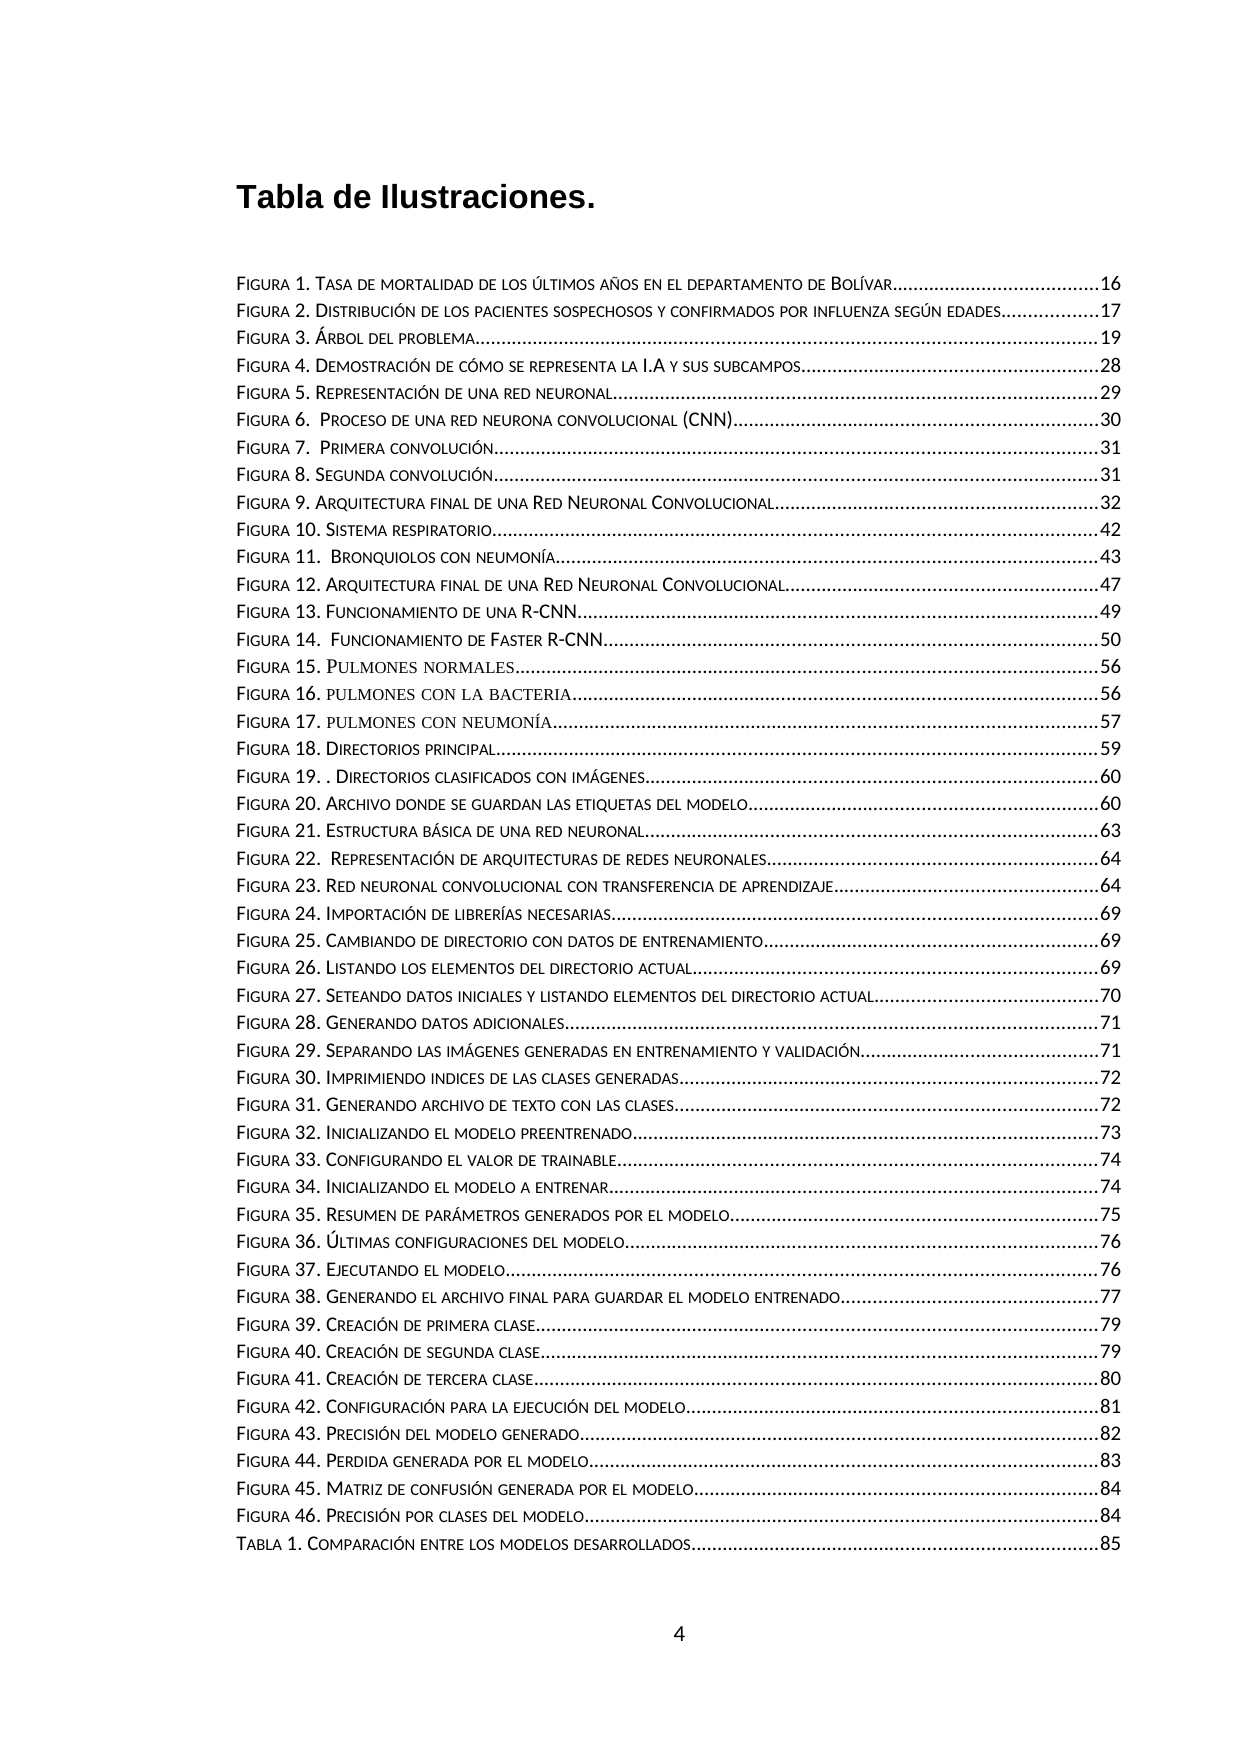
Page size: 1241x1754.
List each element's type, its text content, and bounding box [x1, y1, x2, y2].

text Figura 20. Archivo donde se guardan las etiquetas del modelo. 60 [236, 790, 1122, 816]
text Figura 6. Proceso de una red neurona convolucional (CNN). 30 [236, 407, 1122, 432]
text Figura 39. Creación de primera clase. 79 [236, 1311, 1122, 1336]
text Figura 34. Inicializando el modelo a entrenar. 74 [236, 1174, 1122, 1199]
text Figura 24. Importación de librerías necesarias. 69 [236, 900, 1122, 925]
text Figura 11. Bronquiolos con neumonía. 43 [236, 544, 1122, 569]
text Figura 29. Separando las imágenes generadas en entrenamiento y validación. 71 [236, 1037, 1122, 1062]
text Figura 21. Estructura básica de una red neuronal. 63 [236, 818, 1122, 843]
text Figura 38. Generando el archivo final para guardar el modelo entrenado. 77 [236, 1283, 1122, 1309]
text Figura 27. Seteando datos iniciales y listando elementos del directorio actual. 70 [236, 982, 1122, 1007]
text Figura 15. Pulmones normales. 56 [236, 653, 1122, 679]
text Figura 40. Creación de segunda clase. 79 [236, 1338, 1122, 1363]
text Figura 42. Configuración para la ejecución del modelo. 81 [236, 1393, 1122, 1418]
text Figura 43. Precisión del modelo generado. 82 [236, 1420, 1122, 1446]
text Figura 33. Configurando el valor de trainable. 74 [236, 1146, 1122, 1172]
text Figura 9. Arquitectura final de una Red Neuronal Convolucional. 32 [236, 489, 1122, 514]
text Figura 23. Red neuronal convolucional con transferencia de aprendizaje. 64 [236, 872, 1122, 898]
text Figura 16. pulmones con la bacteria. 56 [236, 681, 1122, 706]
subtitle Tabla de Ilustraciones. [236, 177, 1122, 216]
text Figura 8. Segunda convolución. 31 [236, 461, 1122, 487]
text Figura 19. . Directorios clasificados con imágenes. 60 [236, 763, 1122, 788]
text Figura 41. Creación de tercera clase. 80 [236, 1366, 1122, 1391]
text Figura 17. pulmones con neumonía. 57 [236, 708, 1122, 733]
text Figura 1. Tasa de mortalidad de los últimos años en el departamento de Bolívar. 16 [236, 270, 1122, 295]
text Figura 44. Perdida generada por el modelo. 83 [236, 1448, 1122, 1473]
text Figura 46. Precisión por clases del modelo. 84 [236, 1502, 1122, 1528]
text Figura 35. Resumen de parámetros generados por el modelo. 75 [236, 1201, 1122, 1227]
text Figura 12. Arquitectura final de una Red Neuronal Convolucional 47 [236, 571, 1122, 596]
text Figura 26. Listando los elementos del directorio actual. 69 [236, 954, 1122, 980]
text Figura 22. Representación de arquitecturas de redes neuronales. 64 [236, 845, 1122, 870]
text Figura 5. Representación de una red neuronal. 29 [236, 379, 1122, 405]
text Figura 28. Generando datos adicionales. 71 [236, 1009, 1122, 1035]
text Figura 13. Funcionamiento de una R-CNN. 49 [236, 598, 1122, 624]
text Figura 32. Inicializando el modelo preentrenado. 73 [236, 1119, 1122, 1144]
text Figura 3. Árbol del problema. 19 [236, 324, 1122, 350]
text Figura 10. Sistema respiratorio. 42 [236, 516, 1122, 542]
text Figura 30. Imprimiendo indices de las clases generadas. 72 [236, 1064, 1122, 1089]
text Figura 7. Primera convolución. 31 [236, 434, 1122, 459]
text Figura 2. Distribución de los pacientes sospechosos y confirmados por influenza según edades. 17 [236, 297, 1122, 322]
text Tabla 1. Comparación entre los modelos desarrollados. 85 [236, 1530, 1122, 1555]
text Figura 14. Funcionamiento de Faster R-CNN. 50 [236, 626, 1122, 651]
text Figura 31. Generando archivo de texto con las clases. 72 [236, 1092, 1122, 1117]
text Figura 36. Últimas configuraciones del modelo. 76 [236, 1228, 1122, 1254]
text Figura 25. Cambiando de directorio con datos de entrenamiento. 69 [236, 927, 1122, 953]
text Figura 37. Ejecutando el modelo. 76 [236, 1256, 1122, 1281]
text Figura 45. Matriz de confusión generada por el modelo. 84 [236, 1475, 1122, 1501]
text Figura 4. Demostración de cómo se representa la I.A y sus subcampos. 28 [236, 352, 1122, 377]
text Figura 18. Directorios principal. 59 [236, 735, 1122, 761]
